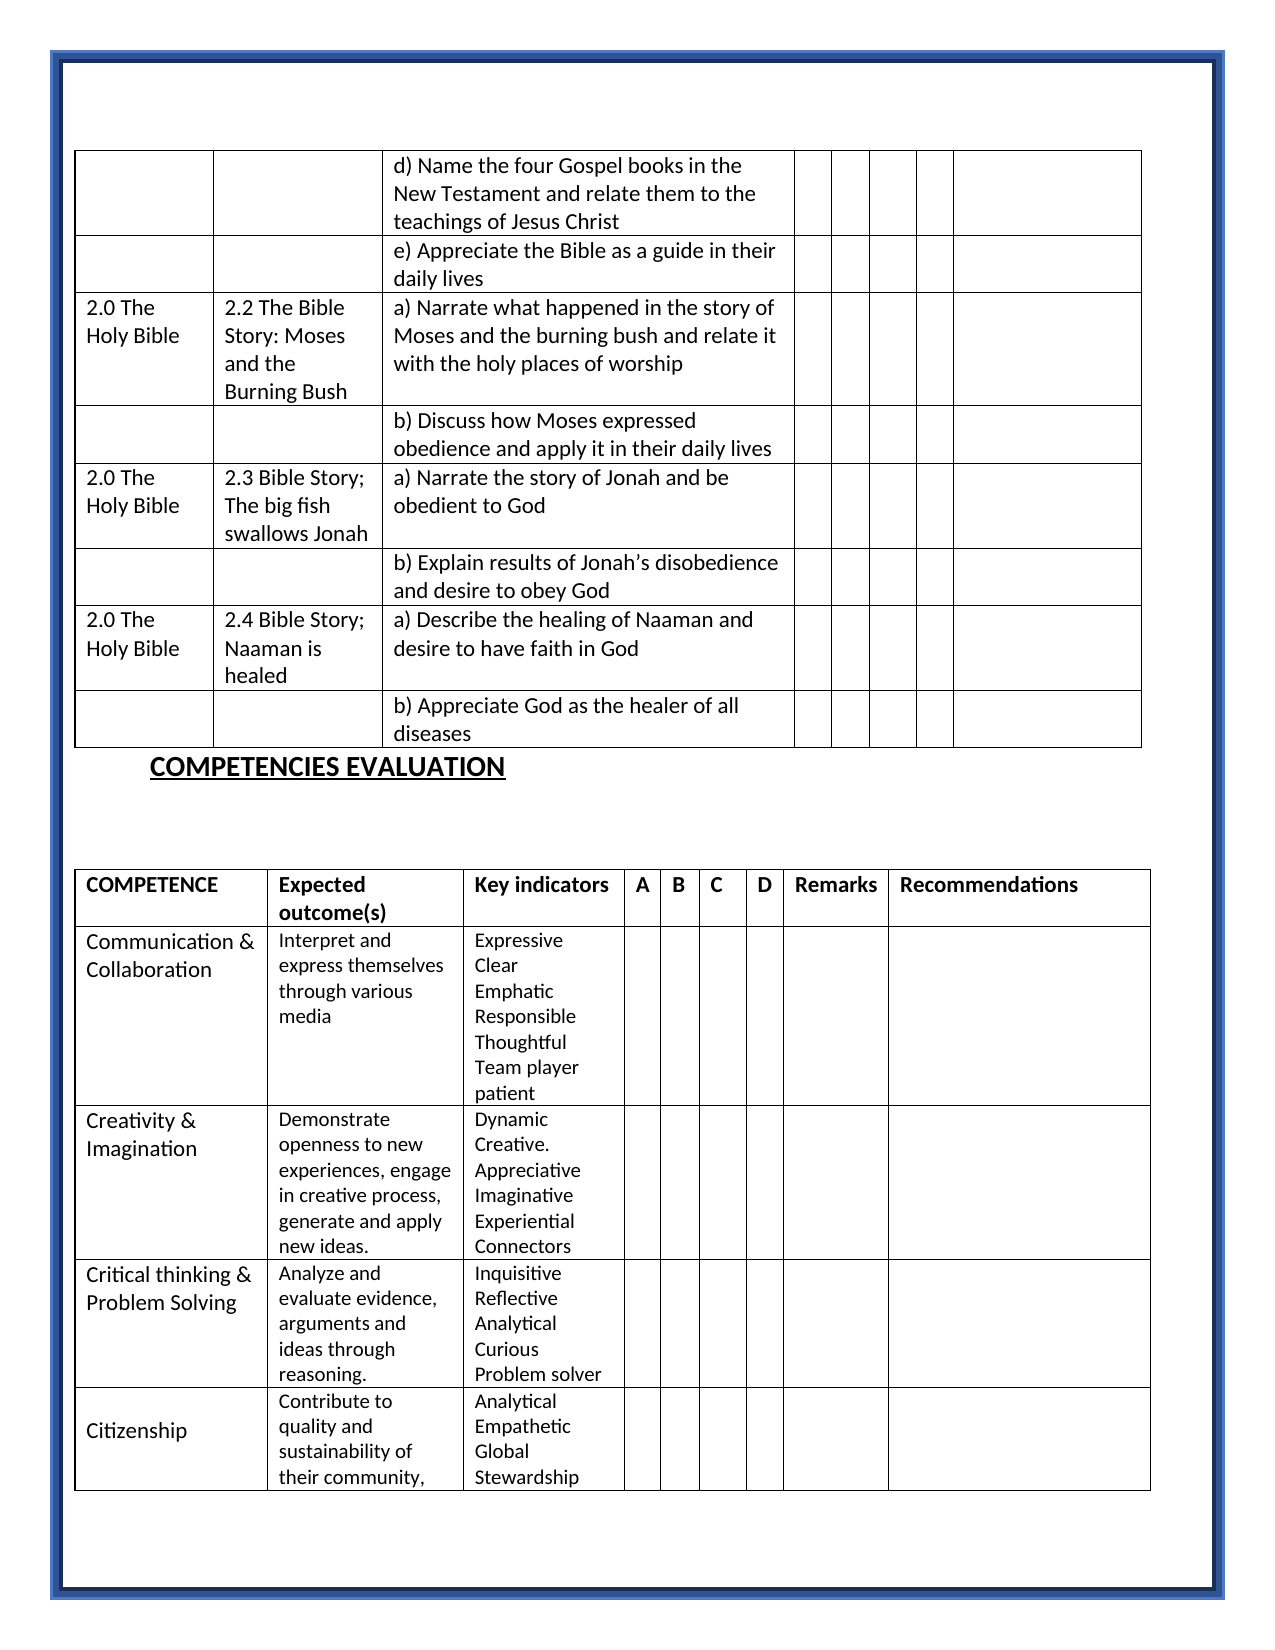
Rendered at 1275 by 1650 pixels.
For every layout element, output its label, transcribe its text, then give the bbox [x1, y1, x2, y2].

table_cell [870, 236, 916, 292]
table_cell b) Appreciate God as the healer of all diseases [383, 691, 794, 747]
table_cell [747, 1388, 783, 1489]
table_cell Creativity & Imagination [76, 1106, 267, 1259]
table_cell 2.2 The Bible Story: Moses and the Burning Bush [214, 293, 382, 405]
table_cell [464, 1388, 624, 1489]
table_cell [214, 236, 382, 292]
table_cell a) Narrate what happened in the story of Moses and the burning bush and relate it with the holy places of worship [383, 293, 794, 405]
table_cell [747, 927, 783, 1105]
table_cell Expressive Clear Emphatic Responsible Thoughtful Team player patient [464, 927, 624, 1105]
table_cell [795, 293, 831, 405]
table_cell [917, 691, 953, 747]
table_cell [784, 1260, 888, 1387]
table_cell [954, 406, 1141, 462]
table_header C [700, 870, 746, 926]
table_cell [625, 1388, 660, 1489]
table_cell Interpret and express themselves through various media [268, 927, 463, 1105]
table_cell [832, 406, 869, 462]
table_cell [784, 1106, 888, 1259]
table_cell Communication & Collaboration [76, 927, 267, 1105]
table_cell [700, 927, 746, 1105]
table_cell [795, 691, 831, 747]
table_cell [747, 1106, 783, 1259]
table_cell [917, 151, 953, 235]
table_cell [832, 549, 869, 604]
table_cell Critical thinking & Problem Solving [76, 1260, 267, 1387]
table_cell [76, 406, 213, 462]
table_cell [76, 236, 213, 292]
table_cell [889, 927, 1150, 1105]
table_cell [832, 151, 869, 235]
table_cell [795, 606, 831, 690]
table_cell [214, 691, 382, 747]
table_cell [917, 464, 953, 547]
table_cell [870, 406, 916, 462]
table_cell Analyze and evaluate evidence, arguments and ideas through reasoning. [268, 1260, 463, 1387]
table_header COMPETENCE [76, 870, 267, 926]
table_cell [832, 606, 869, 690]
table_cell [747, 1260, 783, 1387]
table_cell [661, 1260, 699, 1387]
table_cell [889, 1260, 1150, 1387]
table_cell 2.3 Bible Story; The big fish swallows Jonah [214, 464, 382, 547]
table_cell b) Explain results of Jonah’s disobedience and desire to obey God [383, 549, 794, 604]
table_cell [889, 1388, 1150, 1489]
table_header Key indicators [464, 870, 624, 926]
table_header D [747, 870, 783, 926]
table_header Expected outcome(s) [268, 870, 463, 926]
table_cell [954, 293, 1141, 405]
table_cell [954, 236, 1141, 292]
table_header A [625, 870, 660, 926]
table_cell [661, 927, 699, 1105]
table_cell [954, 549, 1141, 604]
table_cell [917, 293, 953, 405]
table_cell [661, 1106, 699, 1259]
table_cell [917, 236, 953, 292]
table_cell [795, 464, 831, 547]
table_cell a) Narrate the story of Jonah and be obedient to God [383, 464, 794, 547]
table_cell [954, 151, 1141, 235]
table_cell Demonstrate openness to new experiences, engage in creative process, generate and apply new ideas. [268, 1106, 463, 1259]
table_cell [700, 1260, 746, 1387]
text COMPETENCIES EVALUATION [150, 748, 1125, 783]
table_cell [214, 406, 382, 462]
table_cell [870, 293, 916, 405]
table_cell [832, 464, 869, 547]
table_cell [625, 1260, 660, 1387]
table_cell [661, 1388, 699, 1489]
table_cell [870, 464, 916, 547]
table_cell [795, 549, 831, 604]
table_cell [870, 691, 916, 747]
table_cell [954, 691, 1141, 747]
table_cell 2.0 The Holy Bible [76, 606, 213, 690]
table_cell Inquisitive Reflective Analytical Curious Problem solver [464, 1260, 624, 1387]
table_cell [795, 406, 831, 462]
table_cell [917, 549, 953, 604]
table_header Remarks [784, 870, 888, 926]
table_cell [214, 549, 382, 604]
table_cell [832, 236, 869, 292]
table_cell [870, 151, 916, 235]
table_cell a) Describe the healing of Naaman and desire to have faith in God [383, 606, 794, 690]
table_cell [954, 464, 1141, 547]
table_cell [625, 927, 660, 1105]
table_cell [832, 293, 869, 405]
table_cell [795, 236, 831, 292]
table_cell [917, 606, 953, 690]
table_cell [76, 549, 213, 604]
table_cell Dynamic Creative. Appreciative Imaginative Experiential Connectors [464, 1106, 624, 1259]
table_cell 2.0 The Holy Bible [76, 293, 213, 405]
table_cell [832, 691, 869, 747]
table_cell [870, 549, 916, 604]
table_cell [700, 1106, 746, 1259]
table_cell [795, 151, 831, 235]
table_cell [268, 1388, 463, 1489]
table_cell [700, 1388, 746, 1489]
table_cell e) Appreciate the Bible as a guide in their daily lives [383, 236, 794, 292]
table_header B [661, 870, 699, 926]
table_cell [870, 606, 916, 690]
table_cell 2.4 Bible Story; Naaman is healed [214, 606, 382, 690]
table_cell [784, 927, 888, 1105]
table_cell [76, 151, 213, 235]
table_cell b) Discuss how Moses expressed obedience and apply it in their daily lives [383, 406, 794, 462]
table_cell 2.0 The Holy Bible [76, 464, 213, 547]
table_cell [76, 691, 213, 747]
table_header Recommendations [889, 870, 1150, 926]
table_cell [625, 1106, 660, 1259]
table_cell [954, 606, 1141, 690]
table_cell d) Name the four Gospel books in the New Testament and relate them to the teachings of Jesus Christ [383, 151, 794, 235]
table_cell Citizenship [76, 1388, 267, 1489]
table_cell [784, 1388, 888, 1489]
table_cell [889, 1106, 1150, 1259]
table_cell [214, 151, 382, 235]
table_cell [917, 406, 953, 462]
